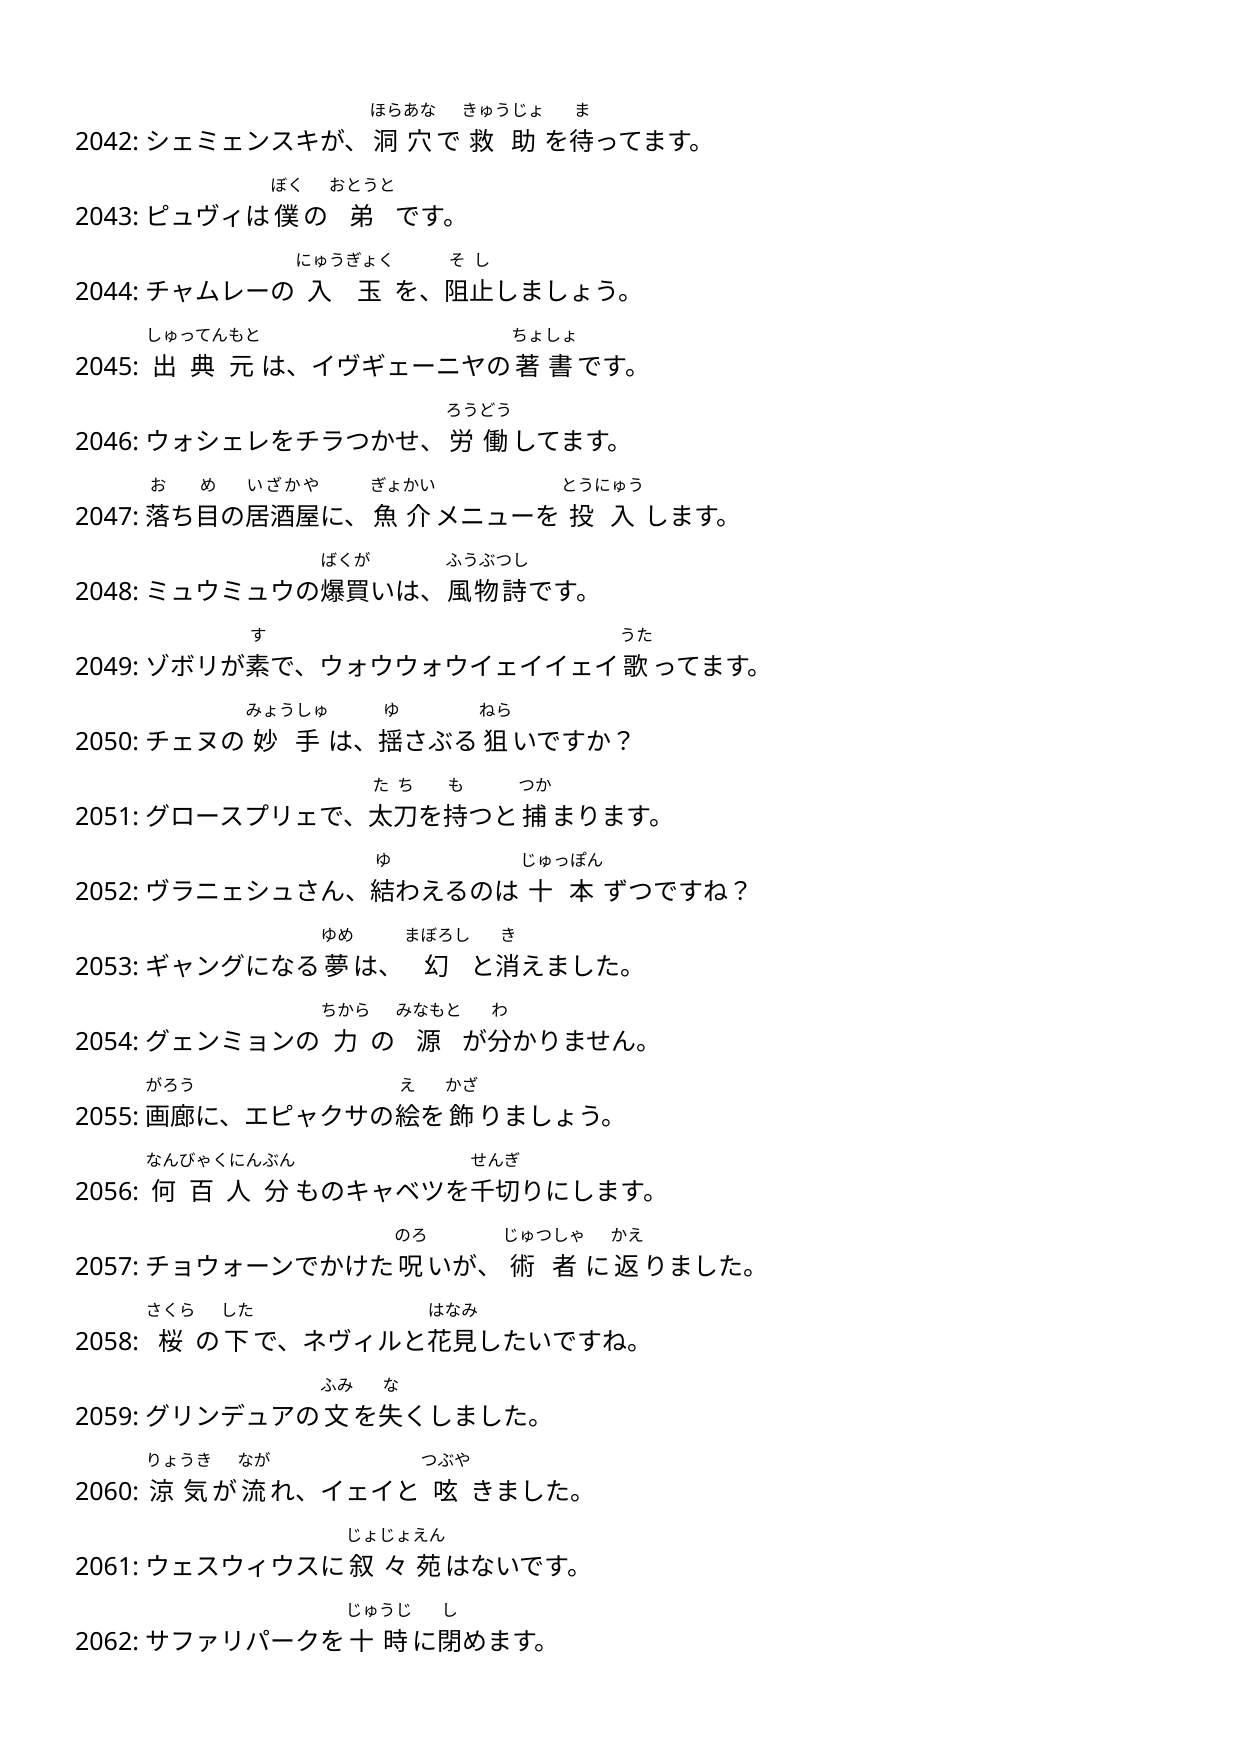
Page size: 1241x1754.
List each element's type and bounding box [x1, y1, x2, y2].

text [75, 89, 1165, 1664]
